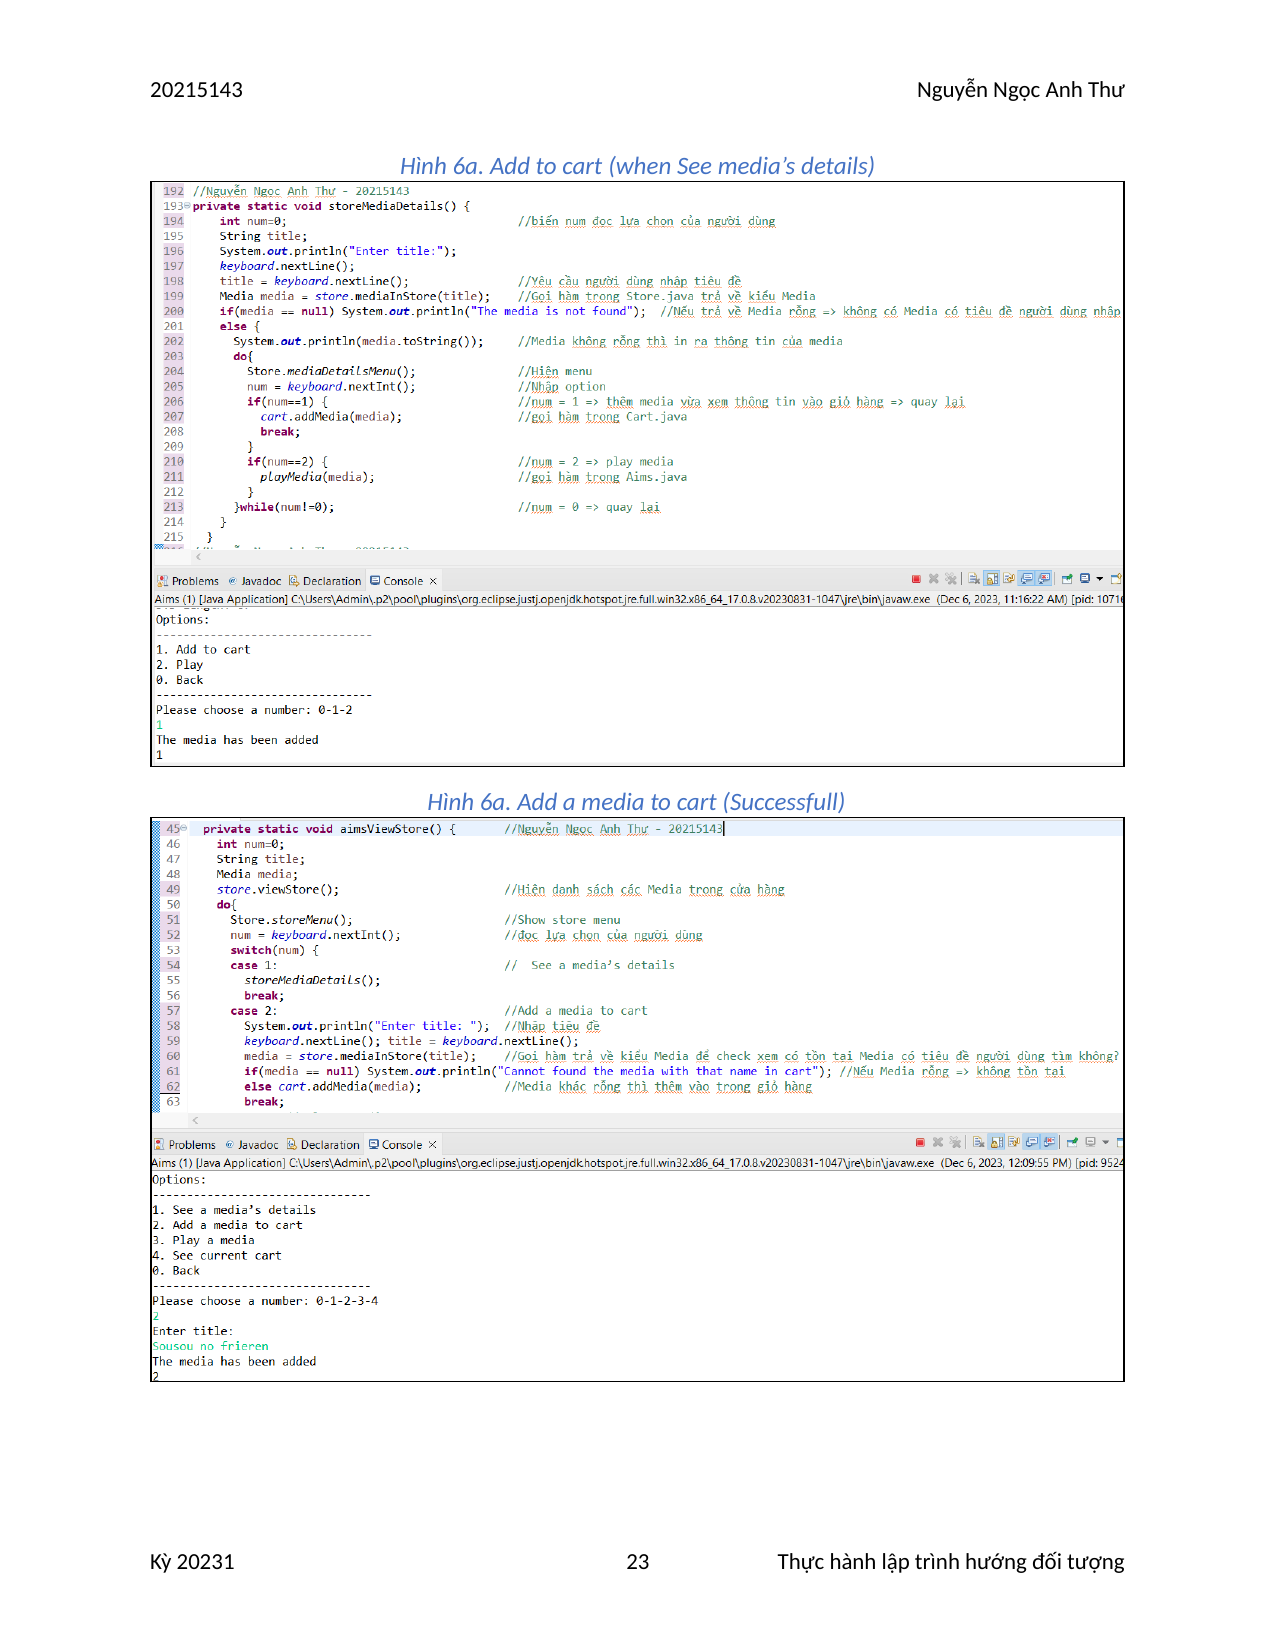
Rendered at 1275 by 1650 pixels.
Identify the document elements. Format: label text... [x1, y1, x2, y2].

picture [152, 818, 1123, 1381]
text Hình 6a. Add to cart (when See media’s details) [150, 150, 1125, 181]
picture [152, 182, 1123, 766]
text Hình 6a. Add a media to cart (Successfull) [150, 786, 1125, 817]
